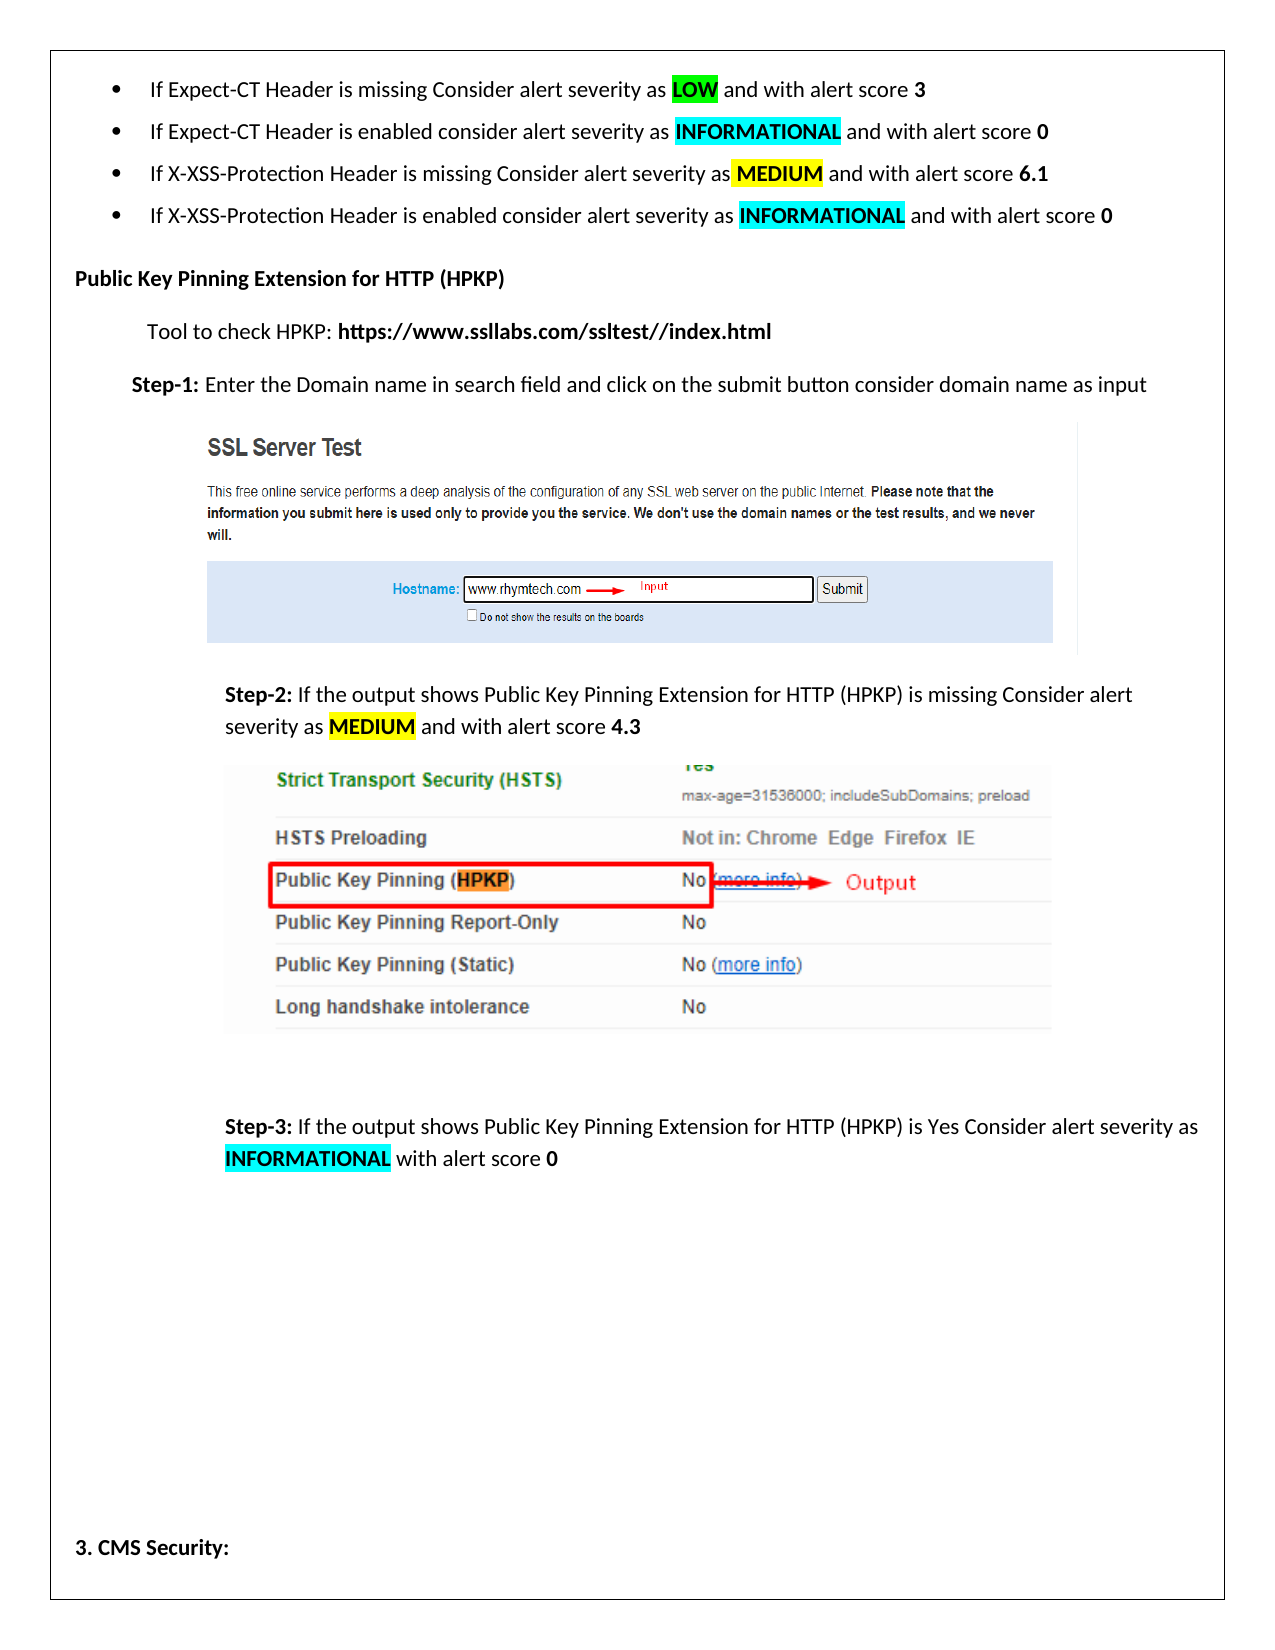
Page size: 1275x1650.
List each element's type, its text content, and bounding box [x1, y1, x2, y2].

picture [223, 765, 1052, 1034]
list If Expect-CT Header is missing Consider alert severity as LOW and with alert score 3 [718, 75, 1200, 103]
text Step-2: If the output shows Public Key Pinning Extension for HTTP (HPKP) is missing Consider alert severity as MEDIUM and with alert score 4.3 [225, 680, 1200, 740]
list If Expect-CT Header is enabled consider alert severity as INFORMATIONAL and with alert score 0 [841, 117, 1200, 145]
list CMS Security: [75, 1533, 1200, 1561]
text Public Key Pinning Extension for HTTP (HPKP) [75, 264, 1200, 292]
list If Expect-CT Header is missing Consider alert severity as LOW and with alert score 3 [112, 75, 672, 103]
text Step-1: Enter the Domain name in search field and click on the submit button consider domain name as input [75, 370, 1200, 398]
list If X-XSS-Protection Header is missing Consider alert severity as MEDIUM and with alert score 6.1 [823, 159, 1200, 187]
text Tool to check HPKP: https://www.ssllabs.com/ssltest//index.html [75, 317, 1200, 345]
list If Expect-CT Header is enabled consider alert severity as INFORMATIONAL and with alert score 0 [112, 117, 675, 145]
list If X-XSS-Protection Header is enabled consider alert severity as INFORMATIONAL and with alert score 0 [905, 201, 1200, 229]
text Step-3: If the output shows Public Key Pinning Extension for HTTP (HPKP) is Yes Consider alert severity as INFORMATIONAL with alert score 0 [225, 1112, 1200, 1172]
list If X-XSS-Protection Header is missing Consider alert severity as MEDIUM and with alert score 6.1 [112, 159, 731, 187]
picture [197, 422, 1078, 655]
list If X-XSS-Protection Header is enabled consider alert severity as INFORMATIONAL and with alert score 0 [112, 201, 739, 229]
